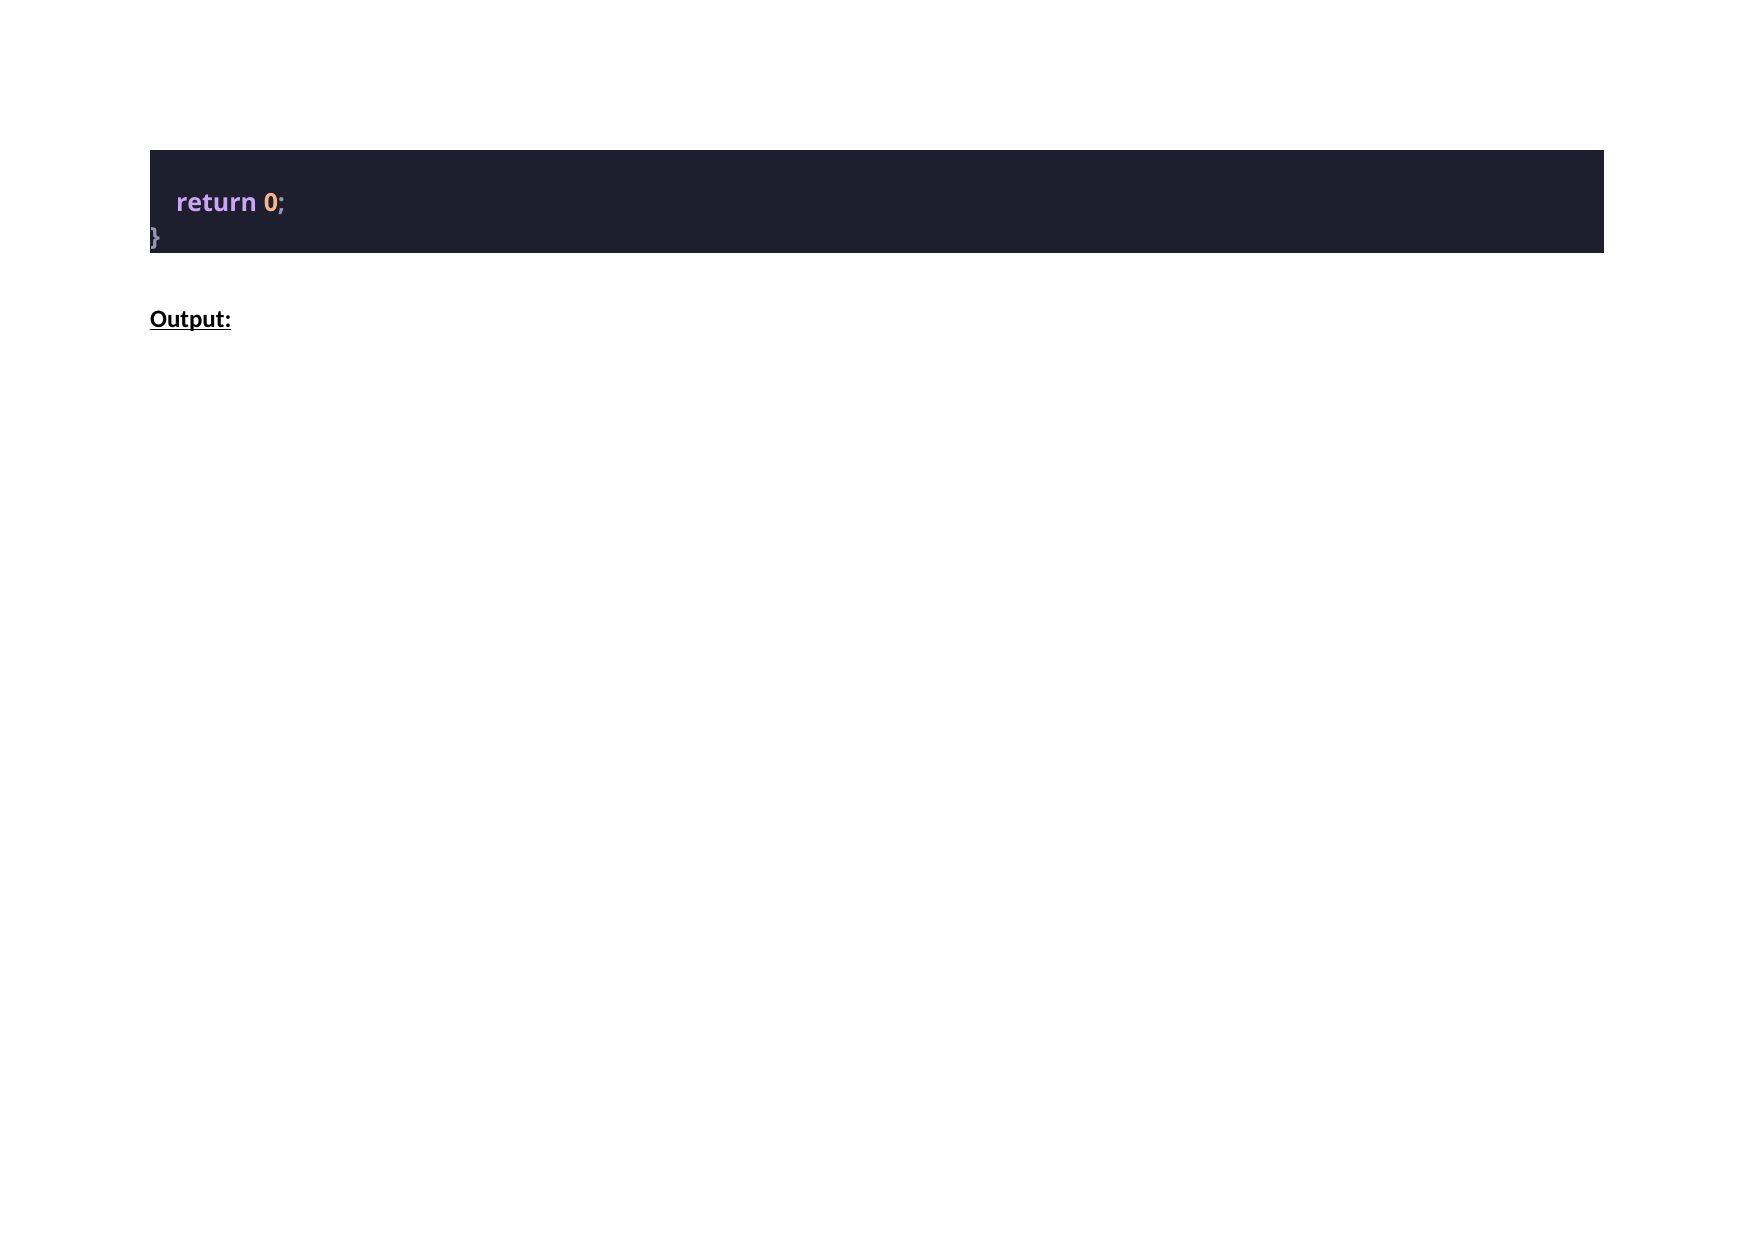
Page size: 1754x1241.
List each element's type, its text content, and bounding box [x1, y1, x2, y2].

text return 0; [150, 184, 1604, 219]
text } [150, 219, 1604, 253]
text Output: [150, 303, 1604, 333]
